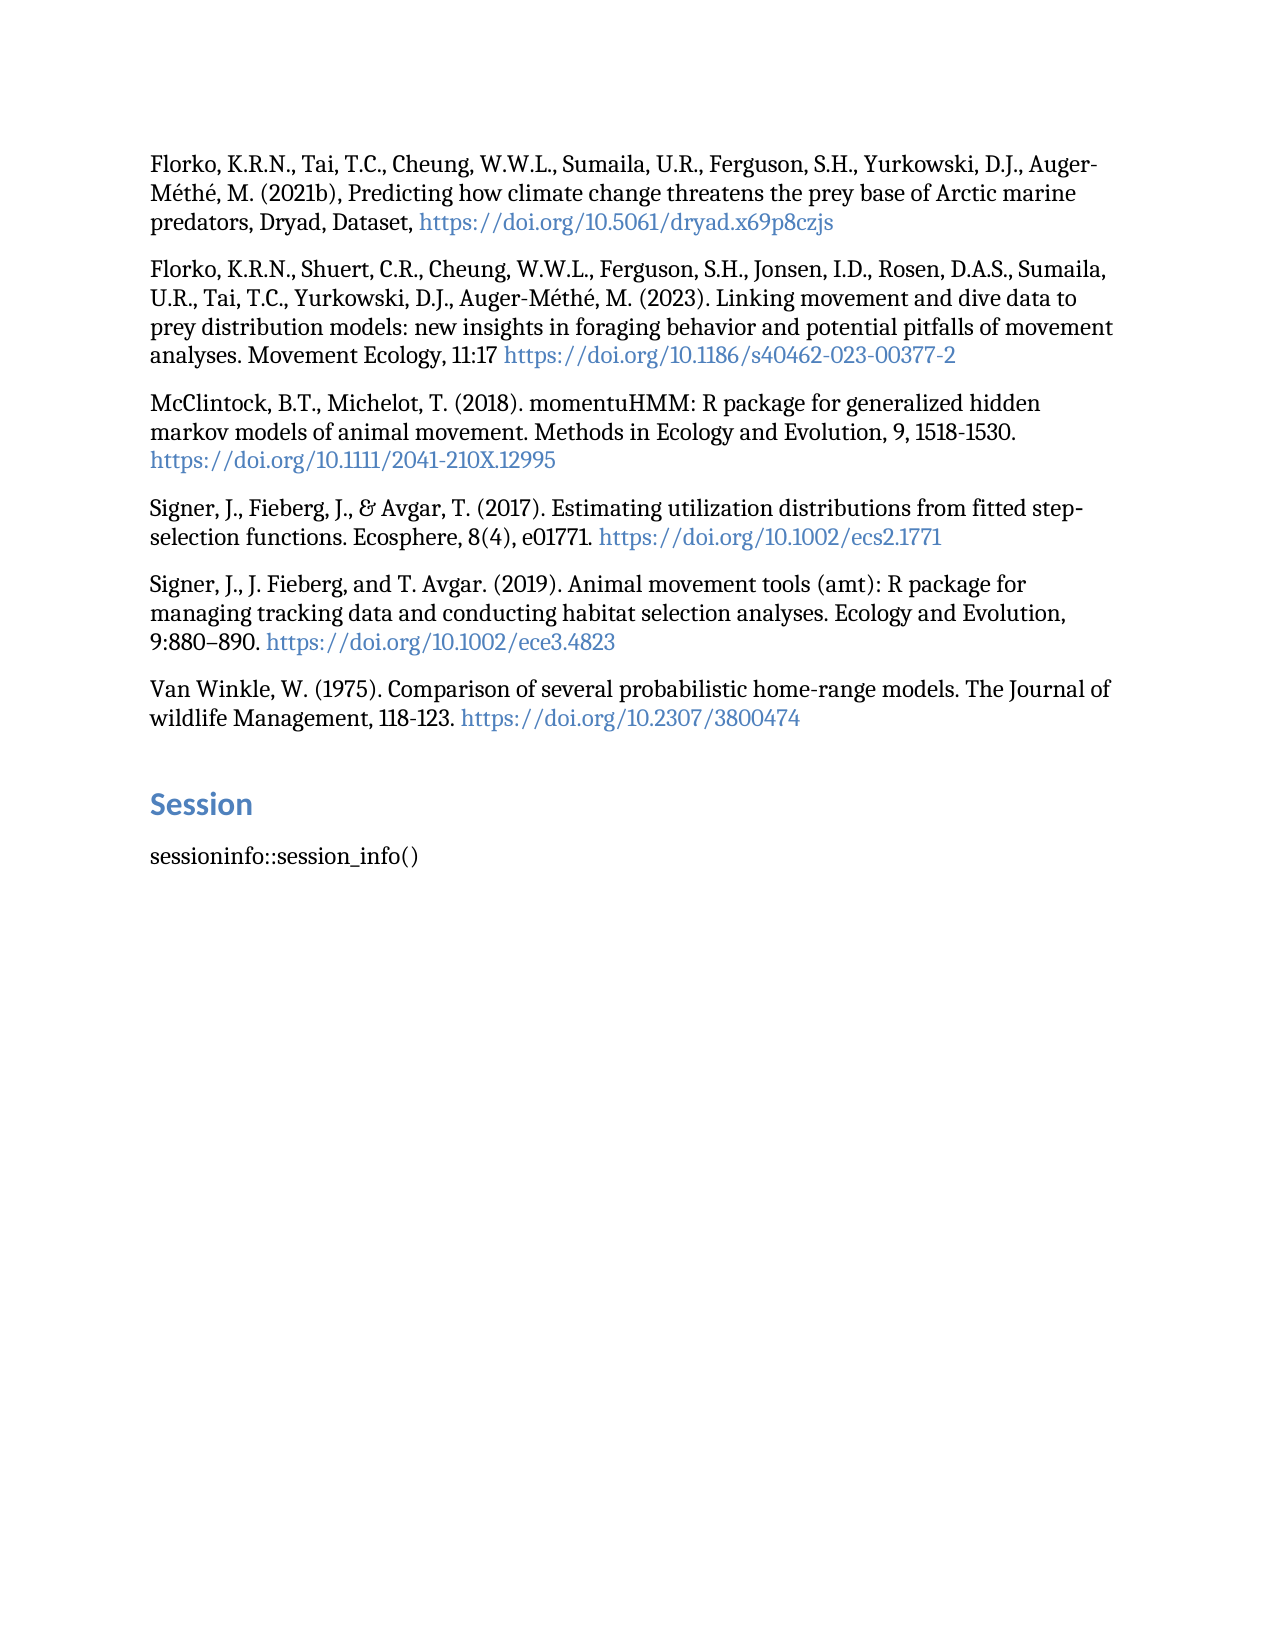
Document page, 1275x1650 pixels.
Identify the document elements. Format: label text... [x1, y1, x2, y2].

text Florko, K.R.N., Tai, T.C., Cheung, W.W.L., Sumaila, U.R., Ferguson, S.H., Yurkowski, D.J., Auger-Méthé, M. (2021b), Predicting how climate change threatens the prey base of Arctic marine predators, Dryad, Dataset, https://doi.org/10.5061/dryad.x69p8czjs [150, 150, 1125, 236]
text sessioninfo::session_info() [150, 842, 1125, 871]
text Van Winkle, W. (1975). Comparison of several probabilistic home-range models. The Journal of wildlife Management, 118-123. https://doi.org/10.2307/3800474 [150, 675, 1125, 732]
subtitle Session [150, 782, 1125, 823]
text Signer, J., Fieberg, J., & Avgar, T. (2017). Estimating utilization distributions from fitted step‐selection functions. Ecosphere, 8(4), e01771. https://doi.org/10.1002/ecs2.1771 [150, 494, 1125, 551]
text Florko, K.R.N., Shuert, C.R., Cheung, W.W.L., Ferguson, S.H., Jonsen, I.D., Rosen, D.A.S., Sumaila, U.R., Tai, T.C., Yurkowski, D.J., Auger-Méthé, M. (2023). Linking movement and dive data to prey distribution models: new insights in foraging behavior and potential pitfalls of movement analyses. Movement Ecology, 11:17 https://doi.org/10.1186/s40462-023-00377-2 [150, 255, 1125, 370]
text Signer, J., J. Fieberg, and T. Avgar. (2019). Animal movement tools (amt): R package for managing tracking data and conducting habitat selection analyses. Ecology and Evolution, 9:880–890. https://doi.org/10.1002/ece3.4823 [150, 570, 1125, 656]
text McClintock, B.T., Michelot, T. (2018). momentuHMM: R package for generalized hidden markov models of animal movement. Methods in Ecology and Evolution, 9, 1518-1530. https://doi.org/10.1111/2041-210X.12995 [150, 389, 1125, 475]
